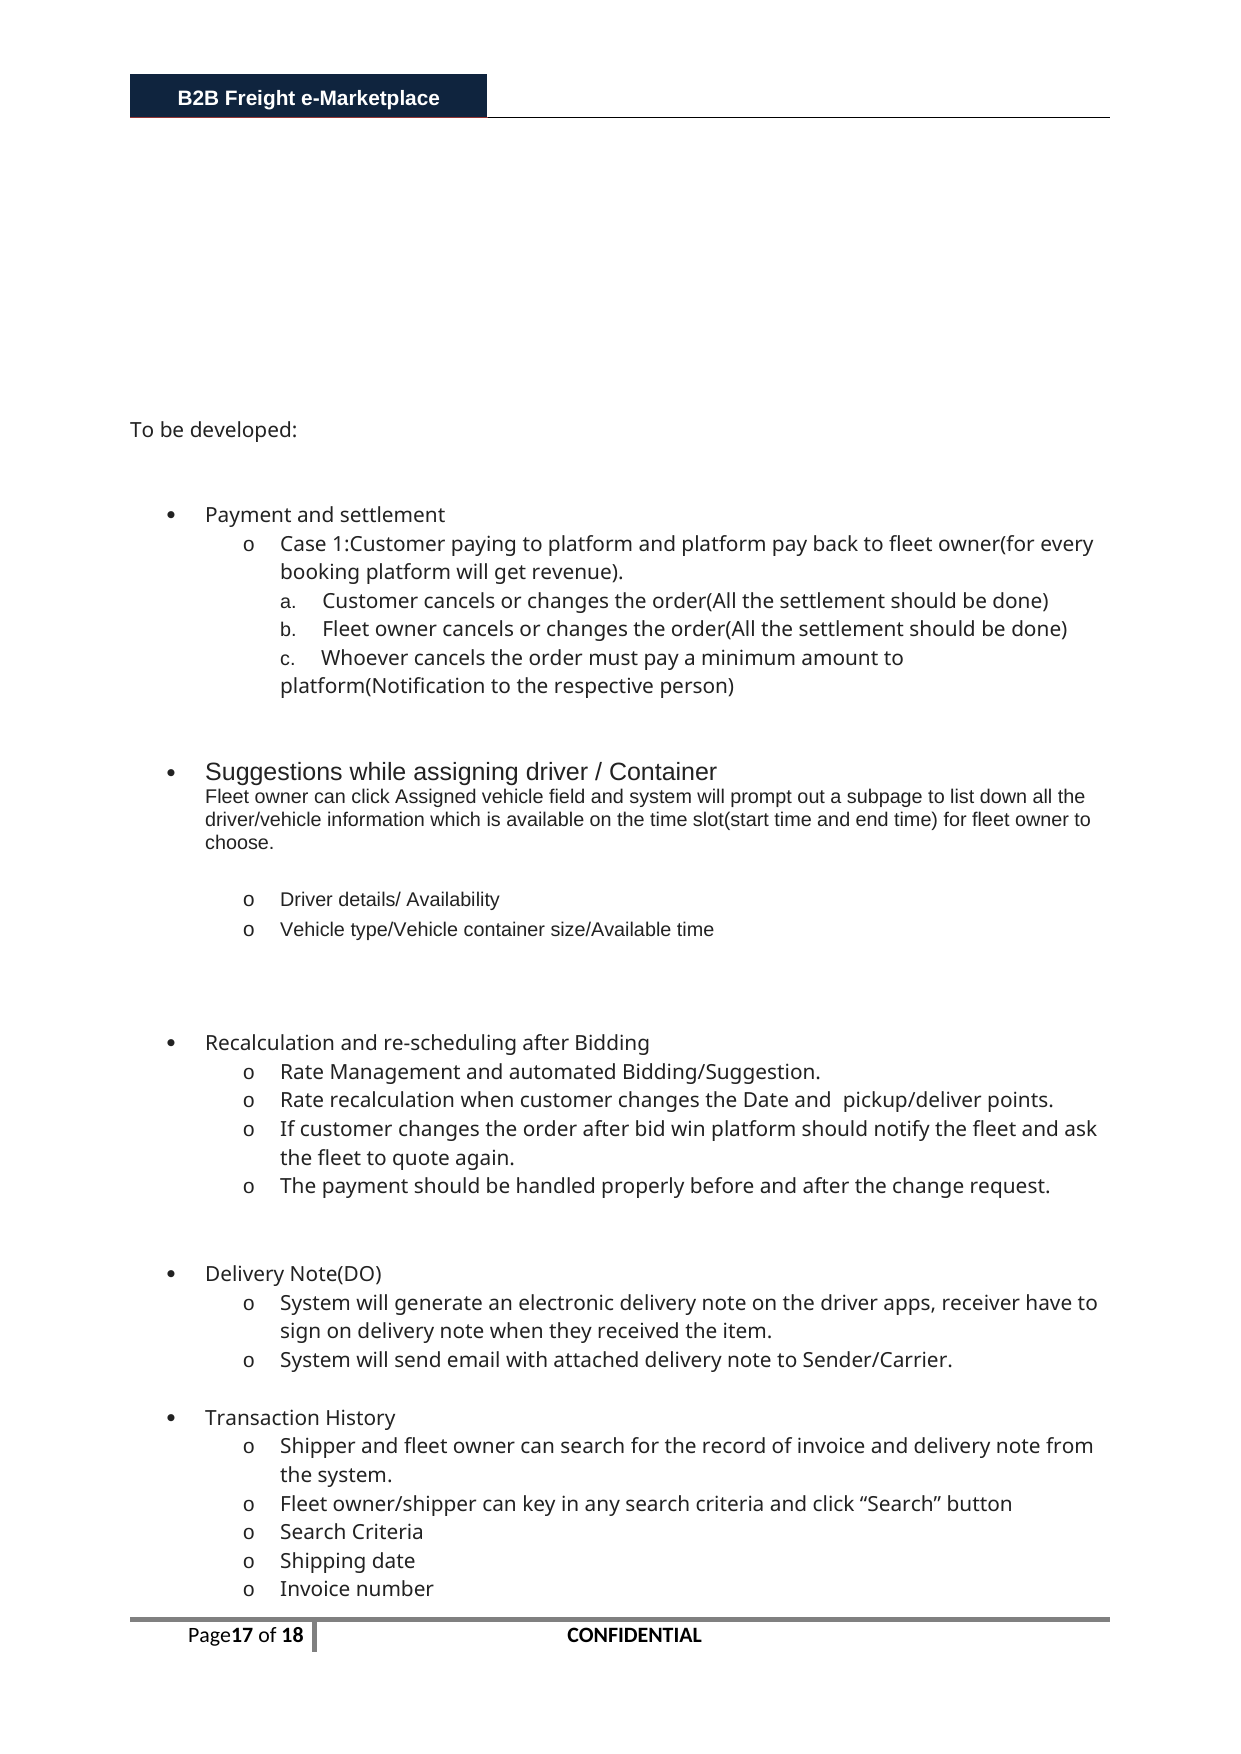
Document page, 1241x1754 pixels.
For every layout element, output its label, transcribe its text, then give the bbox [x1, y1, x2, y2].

list The payment should be handled properly before and after the change request. [242, 1171, 1110, 1199]
list System will generate an electronic delivery note on the driver apps, receiver have to sign on delivery note when they received the item. [242, 1288, 1110, 1345]
text b. Fleet owner cancels or changes the order(All the settlement should be done) [280, 614, 1110, 643]
list Delivery Note(DO) [167, 1259, 1110, 1288]
list Payment and settlement [167, 500, 1110, 529]
list Vehicle type/Vehicle container size/Available time [242, 912, 1110, 942]
list Search Criteria [242, 1517, 1110, 1546]
list Case 1:Customer paying to platform and platform pay back to fleet owner(for every booking platform will get revenue). [242, 529, 1110, 586]
list If customer changes the order after bid win platform should notify the fleet and ask the fleet to quote again. [242, 1114, 1110, 1171]
list System will send email with attached delivery note to Sender/Carrier. [242, 1345, 1110, 1373]
list Invoice number [242, 1574, 1110, 1603]
list Rate Management and automated Bidding/Suggestion. [242, 1057, 1110, 1086]
text To be developed: [130, 415, 1110, 443]
list Driver details/ Availability [242, 882, 1110, 912]
list Fleet owner/shipper can key in any search criteria and click “Search” button [242, 1489, 1110, 1517]
list Shipper and fleet owner can search for the record of invoice and delivery note from the system. [242, 1432, 1110, 1489]
text c. Whoever cancels the order must pay a minimum amount to platform(Notification to the respective person) [280, 643, 1110, 699]
list Rate recalculation when customer changes the Date and pickup/deliver points. [242, 1086, 1110, 1114]
list Recalculation and re-scheduling after Bidding [167, 1028, 1110, 1057]
text a. Customer cancels or changes the order(All the settlement should be done) [280, 586, 1110, 614]
text Fleet owner can click Assigned vehicle field and system will prompt out a subpage to list down all the driver/vehicle information which is available on the time slot(start time and end time) for fleet owner to choose. [205, 785, 1110, 853]
list Shipping date [242, 1546, 1110, 1574]
list Suggestions while assigning driver / Container [167, 756, 1110, 785]
list Transaction History [167, 1403, 1110, 1432]
